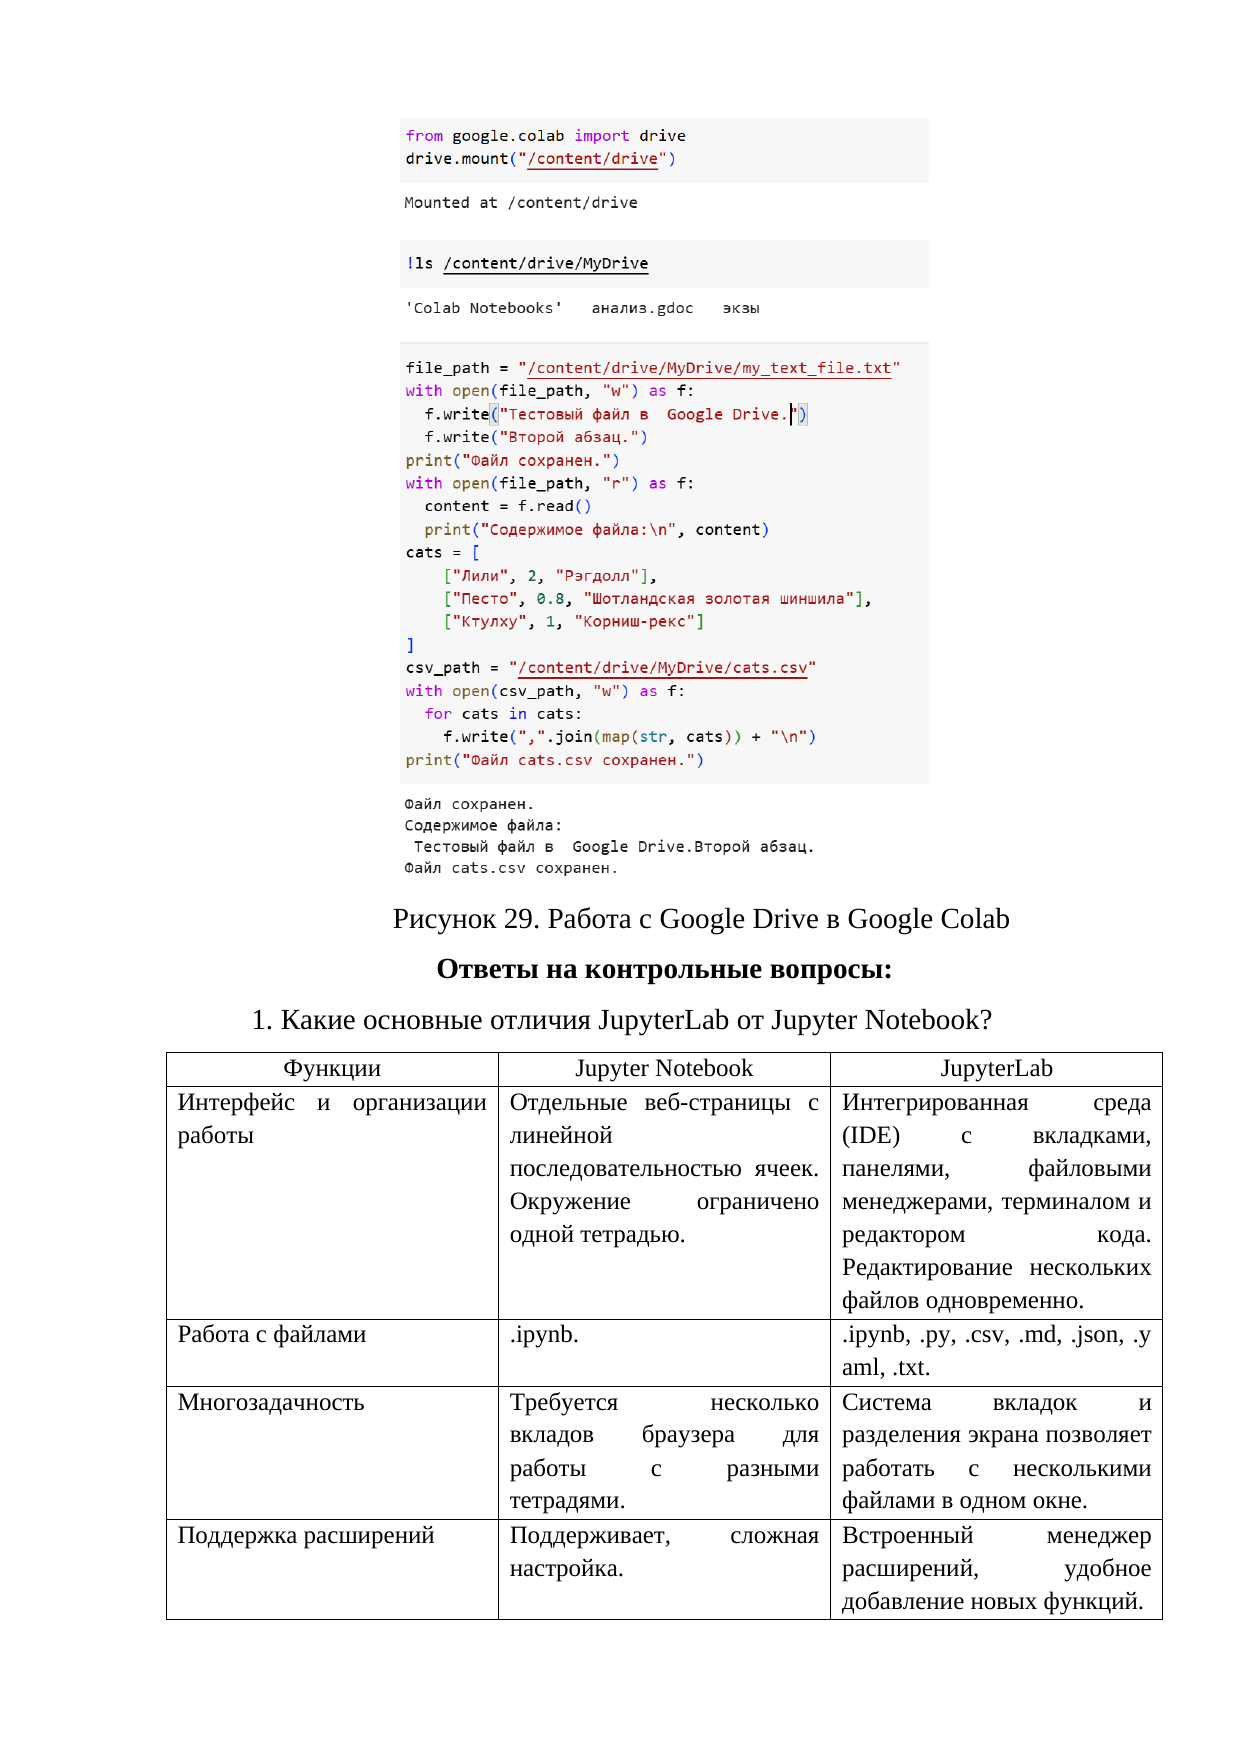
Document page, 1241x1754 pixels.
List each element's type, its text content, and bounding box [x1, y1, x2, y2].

list Какие основные отличия JupyterLab от Jupyter Notebook? [177, 1002, 1152, 1035]
table_cell Поддержка расширений [167, 1520, 498, 1619]
table_header Jupyter Notebook [499, 1053, 830, 1086]
table_cell Интегрированная среда (IDE) с вкладками, панелями, файловыми менеджерами, терминалом и редактором кода. Редактирование нескольких файлов одновременно. [831, 1087, 1162, 1318]
table_cell Поддерживает, сложная настройка. [499, 1520, 830, 1619]
table_cell Интерфейс и организации работы [167, 1087, 498, 1318]
table_cell Многозадачность [167, 1387, 498, 1519]
table_cell Встроенный менеджер расширений, удобное добавление новых функций. [831, 1520, 1162, 1619]
table_cell Отдельные веб-страницы с линейной последовательностью ячеек. Окружение ограничено одной тетрадью. [499, 1087, 830, 1318]
text Рисунок 29. Работа с Google Drive в Google Colab [177, 901, 1152, 935]
picture [400, 118, 929, 887]
table_cell Система вкладок и разделения экрана позволяет работать с несколькими файлами в одном окне. [831, 1387, 1162, 1519]
table_header JupyterLab [831, 1053, 1162, 1086]
text Ответы на контрольные вопросы: [177, 952, 1152, 985]
table_cell Требуется несколько вкладов браузера для работы с разными тетрадями. [499, 1387, 830, 1519]
table_cell .ipynb. [499, 1320, 830, 1386]
table_header Функции [167, 1053, 498, 1086]
table_cell Работа с файлами [167, 1320, 498, 1386]
table_cell .ipynb, .py, .csv, .md, .json, .yaml, .txt. [831, 1320, 1162, 1386]
